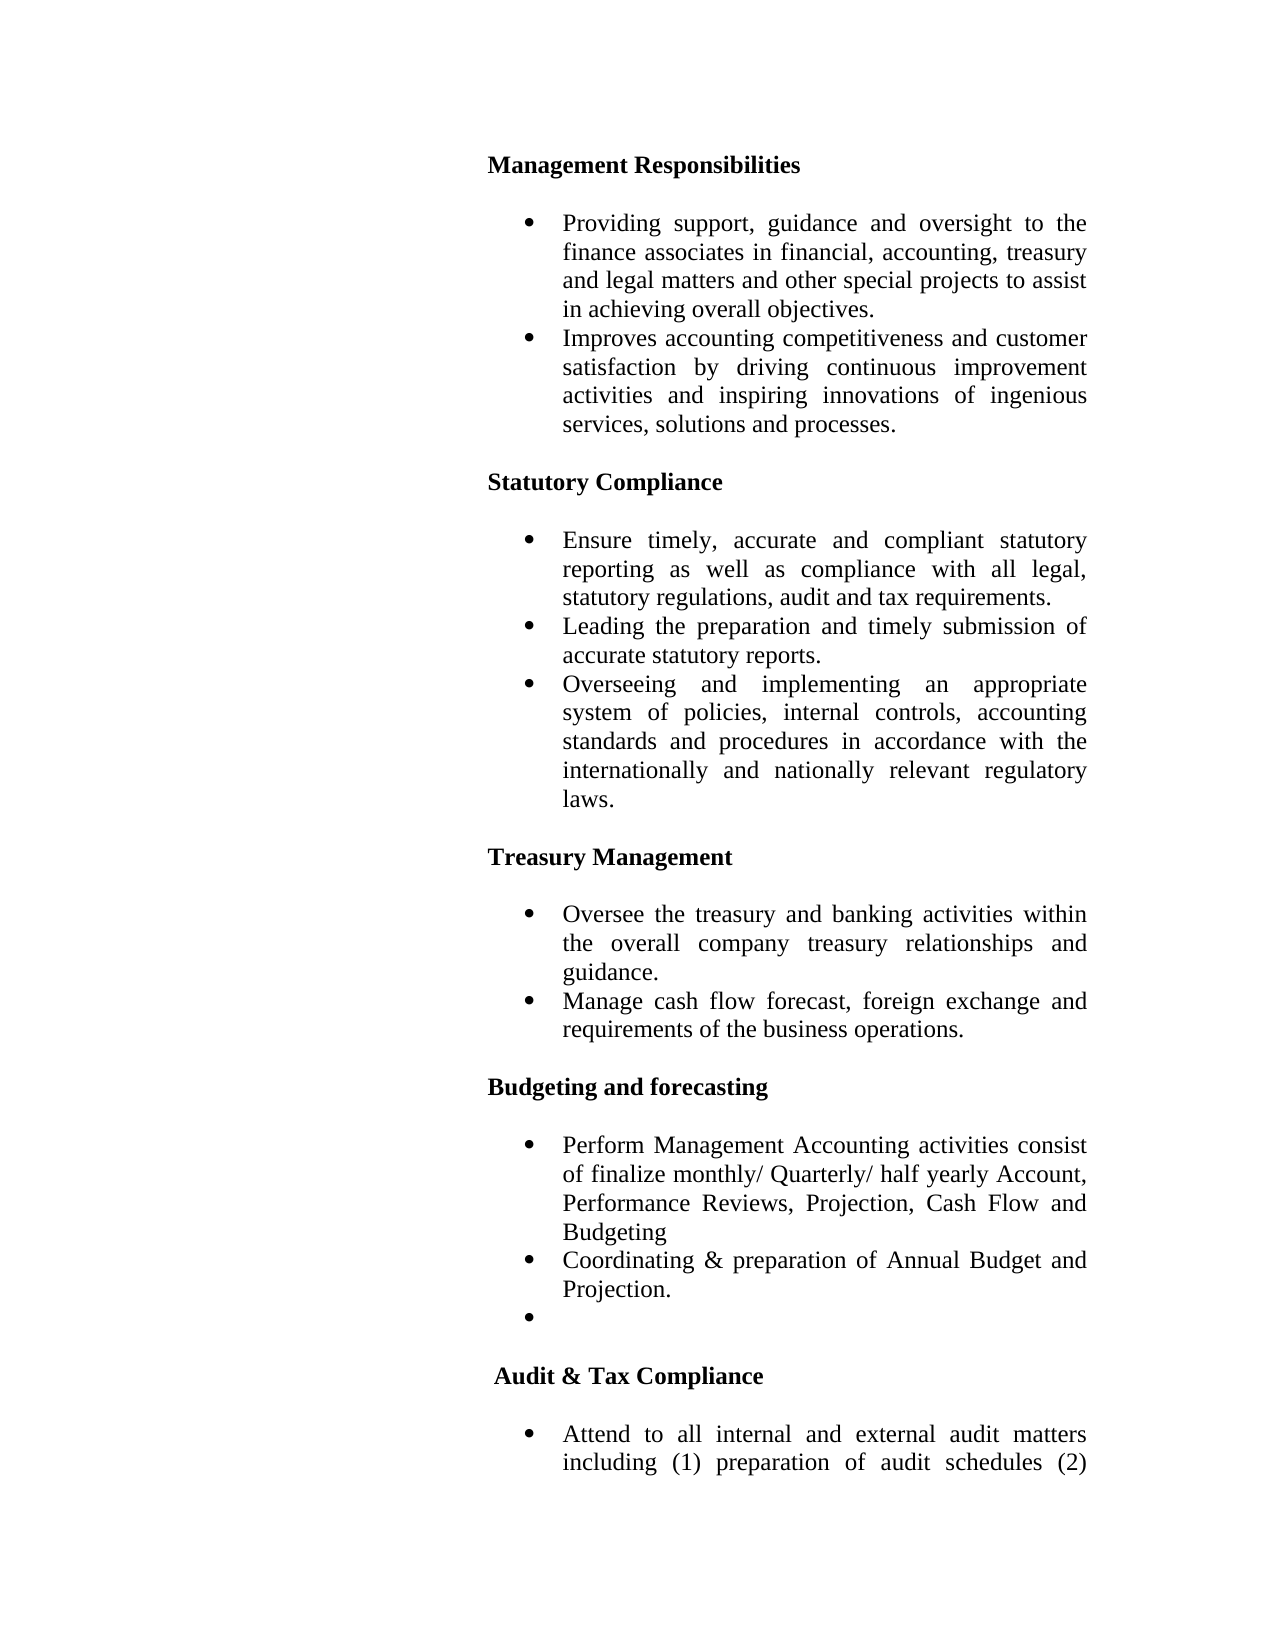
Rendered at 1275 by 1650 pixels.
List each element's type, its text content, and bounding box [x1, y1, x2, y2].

list Perform Management Accounting activities consist of finalize monthly/ Quarterly/ half yearly Account, Performance Reviews, Projection, Cash Flow and Budgeting [525, 1130, 1087, 1245]
list Providing support, guidance and oversight to the finance associates in financial, accounting, treasury and legal matters and other special projects to assist in achieving overall objectives. [525, 208, 1087, 323]
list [525, 1419, 1087, 1476]
text Budgeting and forecasting [412, 1072, 1087, 1101]
list Ensure timely, accurate and compliant statutory reporting as well as compliance with all legal, statutory regulations, audit and tax requirements. [525, 525, 1087, 611]
list Oversee the treasury and banking activities within the overall company treasury relationships and guidance. [525, 899, 1087, 986]
text Treasury Management [412, 842, 1087, 870]
list Overseeing and implementing an appropriate system of policies, internal controls, accounting standards and procedures in accordance with the internationally and nationally relevant regulatory laws. [525, 669, 1087, 812]
text Audit & Tax Compliance [412, 1361, 1087, 1389]
text Statutory Compliance [412, 467, 1087, 496]
list Coordinating & preparation of Annual Budget and Projection. [525, 1245, 1087, 1303]
list Leading the preparation and timely submission of accurate statutory reports. [525, 611, 1087, 669]
list Improves accounting competitiveness and customer satisfaction by driving continuous improvement activities and inspiring innovations of ingenious services, solutions and processes. [525, 323, 1087, 438]
text Management Responsibilities [187, 150, 1087, 179]
list Manage cash flow forecast, foreign exchange and requirements of the business operations. [525, 986, 1087, 1043]
